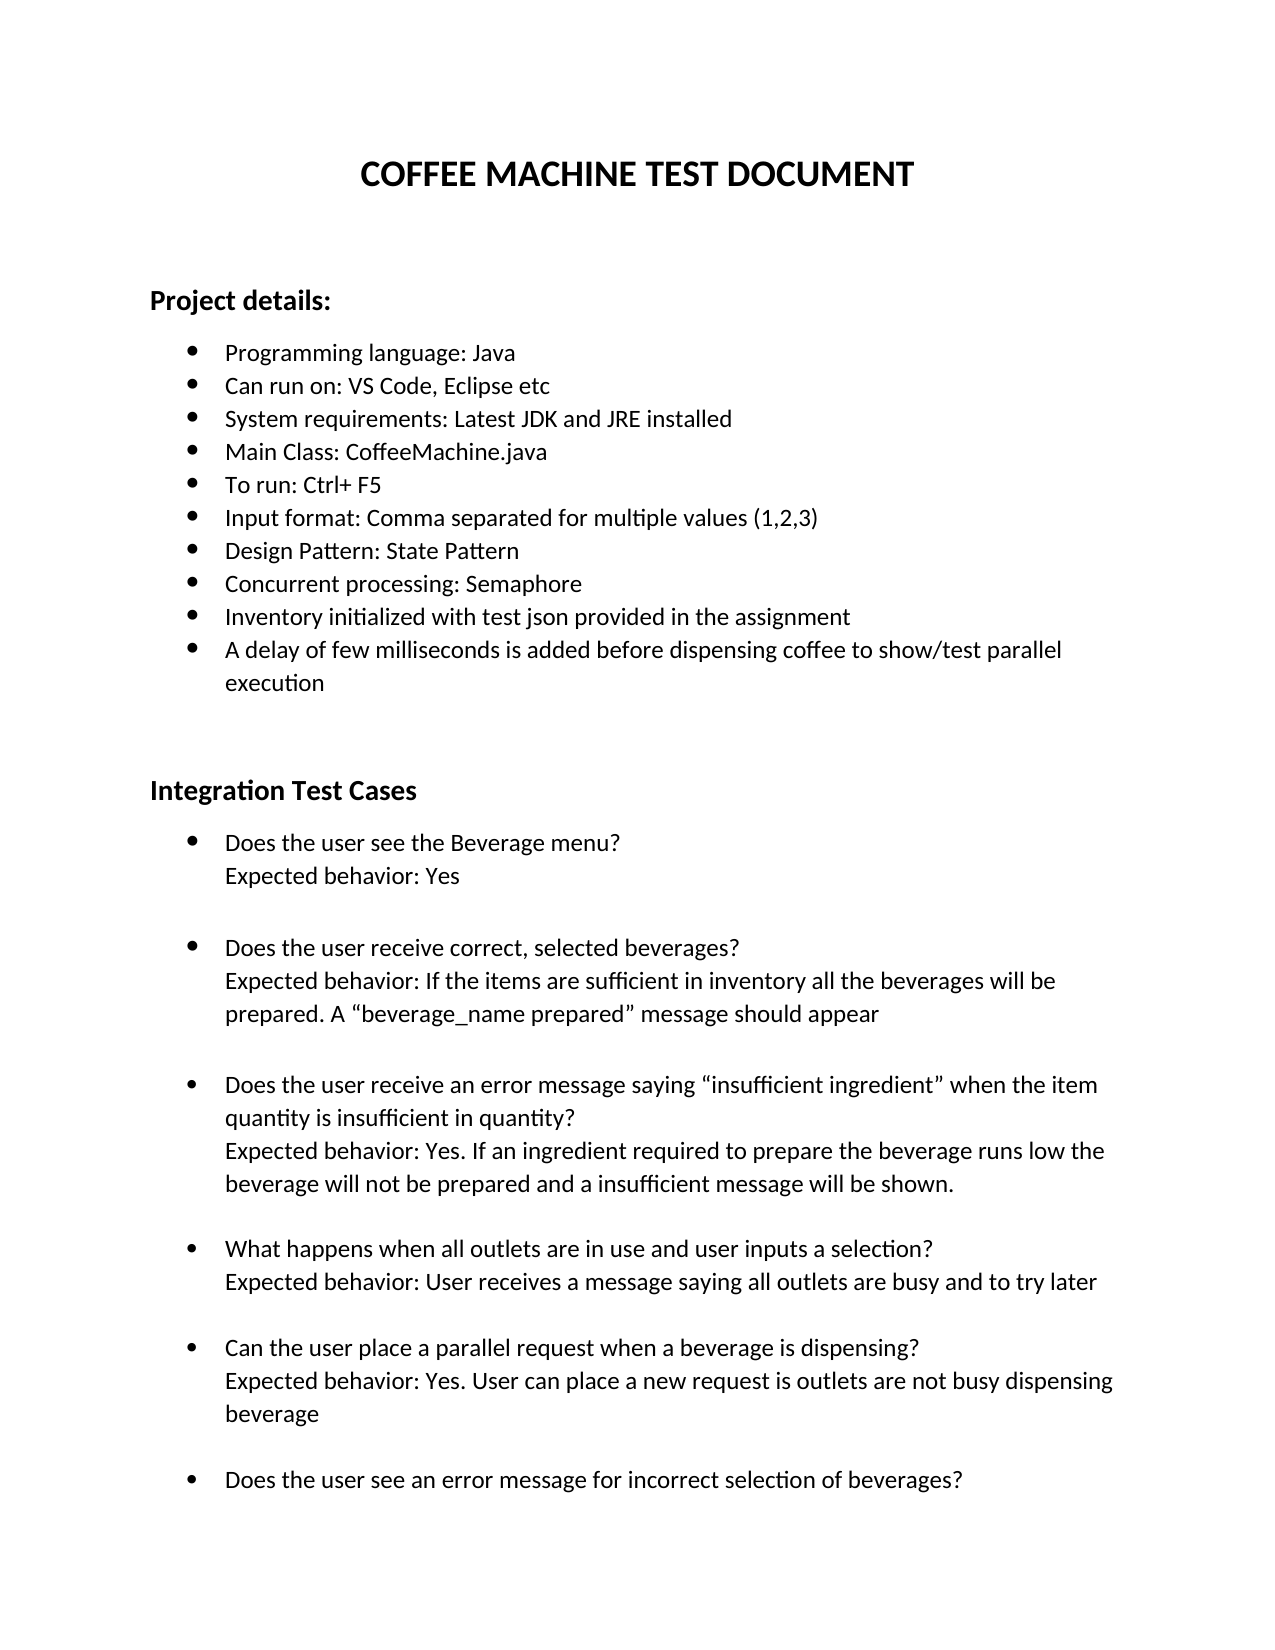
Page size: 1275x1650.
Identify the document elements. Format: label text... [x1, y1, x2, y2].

list Does the user receive an error message saying “insufficient ingredient” when the item quantity is insufficient in quantity? [187, 1069, 1125, 1132]
list System requirements: Latest JDK and JRE installed [187, 403, 1125, 434]
text Integration Test Cases [150, 772, 1125, 808]
list Concurrent processing: Semaphore [187, 568, 1125, 599]
list Expected behavior: Yes [225, 860, 1125, 891]
list Expected behavior: Yes. If an ingredient required to prepare the beverage runs low the beverage will not be prepared and a insufficient message will be shown. [225, 1135, 1125, 1198]
text COFFEE MACHINE TEST DOCUMENT [150, 150, 1125, 196]
text Project details: [150, 282, 1125, 318]
list Main Class: CoffeeMachine.java [187, 436, 1125, 467]
list A delay of few milliseconds is added before dispensing coffee to show/test parallel execution [187, 634, 1125, 698]
list Can run on: VS Code, Eclipse etc [187, 370, 1125, 401]
list Expected behavior: Yes. User can place a new request is outlets are not busy dispensing beverage [225, 1365, 1125, 1429]
list Design Pattern: State Pattern [187, 536, 1125, 566]
list What happens when all outlets are in use and user inputs a selection? [187, 1234, 1125, 1264]
list Does the user see the Beverage menu? [187, 827, 1125, 858]
list To run: Ctrl+ F5 [187, 469, 1125, 500]
list Expected behavior: User receives a message saying all outlets are busy and to try later [225, 1267, 1125, 1297]
list Does the user see an error message for incorrect selection of beverages? [187, 1464, 1125, 1494]
list Inventory initialized with test json provided in the assignment [187, 602, 1125, 632]
list Can the user place a parallel request when a beverage is dispensing? [187, 1332, 1125, 1363]
list Programming language: Java [187, 337, 1125, 368]
list Input format: Comma separated for multiple values (1,2,3) [187, 502, 1125, 533]
list Does the user receive correct, selected beverages? [187, 932, 1125, 962]
list Expected behavior: If the items are sufficient in inventory all the beverages will be prepared. A “beverage_name prepared” message should appear [225, 965, 1125, 1028]
